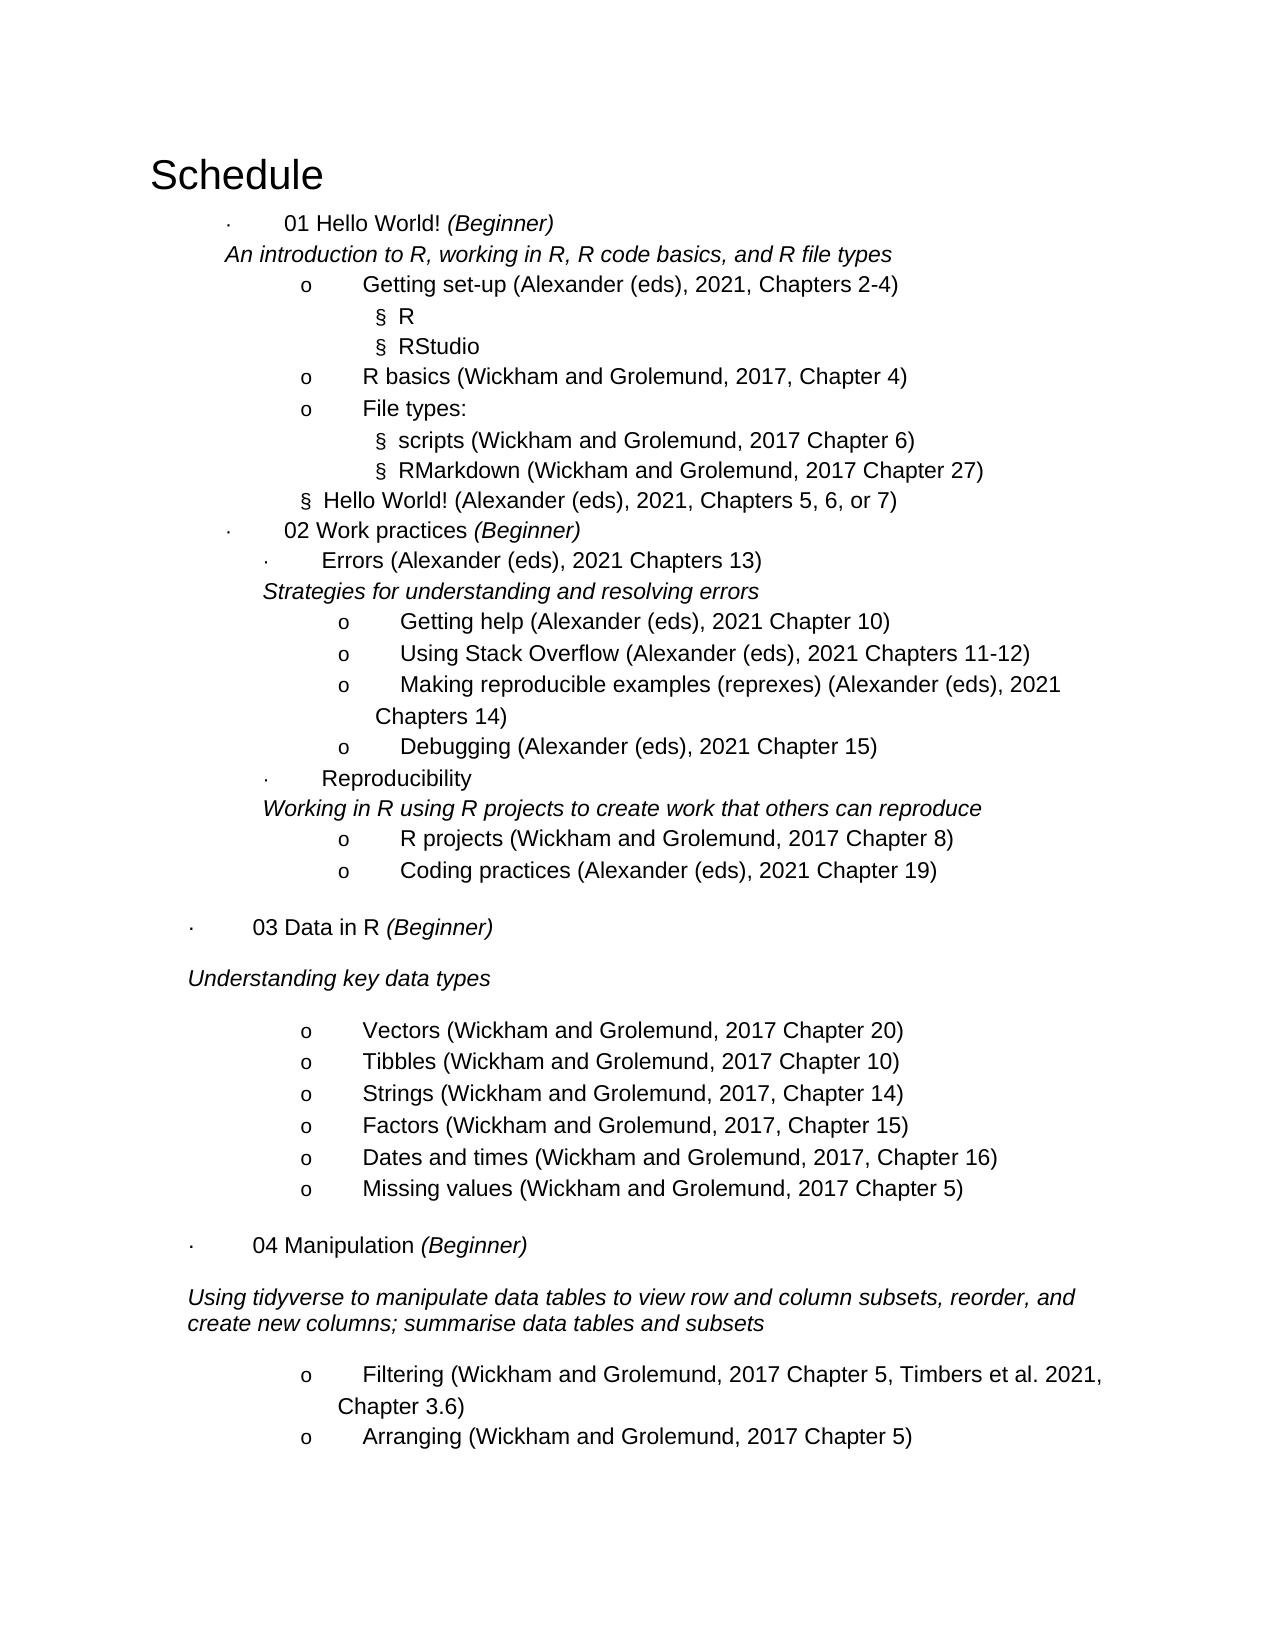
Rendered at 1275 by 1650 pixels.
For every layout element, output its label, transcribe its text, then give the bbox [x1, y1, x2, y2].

text · 04 Manipulation (Beginner) [187, 1232, 1125, 1258]
text o Debugging (Alexander (eds), 2021 Chapter 15) [337, 733, 1125, 761]
text · 01 Hello World! (Beginner) [225, 210, 1125, 237]
text o Filtering (Wickham and Grolemund, 2017 Chapter 5, Timbers et al. 2021, Chapter 3.6) [300, 1361, 1125, 1419]
text Working in R using R projects to create work that others can reproduce [262, 795, 1125, 821]
text · 02 Work practices (Beginner) [225, 517, 1125, 543]
text § Hello World! (Alexander (eds), 2021, Chapters 5, 6, or 7) [300, 487, 1125, 513]
text · Reproducibility [262, 765, 1125, 791]
text · 03 Data in R (Beginner) [187, 914, 1125, 940]
text o File types: [300, 395, 1125, 422]
text o Making reproducible examples (reprexes) (Alexander (eds), 2021 Chapters 14) [337, 671, 1125, 729]
text o Vectors (Wickham and Grolemund, 2017 Chapter 20) [300, 1017, 1125, 1044]
subtitle Schedule [150, 150, 1125, 198]
text o Using Stack Overflow (Alexander (eds), 2021 Chapters 11-12) [337, 639, 1125, 667]
text Understanding key data types [187, 965, 1125, 992]
text o Getting set-up (Alexander (eds), 2021, Chapters 2-4) [300, 271, 1125, 298]
text o Arranging (Wickham and Grolemund, 2017 Chapter 5) [300, 1423, 1125, 1451]
text · Errors (Alexander (eds), 2021 Chapters 13) [262, 547, 1125, 574]
text § scripts (Wickham and Grolemund, 2017 Chapter 6) [375, 427, 1125, 453]
text Strategies for understanding and resolving errors [262, 578, 1125, 604]
text o Dates and times (Wickham and Grolemund, 2017, Chapter 16) [300, 1144, 1125, 1171]
text § RMarkdown (Wickham and Grolemund, 2017 Chapter 27) [375, 457, 1125, 483]
text o Missing values (Wickham and Grolemund, 2017 Chapter 5) [300, 1175, 1125, 1203]
text o Factors (Wickham and Grolemund, 2017, Chapter 15) [300, 1112, 1125, 1139]
text o R basics (Wickham and Grolemund, 2017, Chapter 4) [300, 363, 1125, 391]
text Using tidyverse to manipulate data tables to view row and column subsets, reorder, and create new columns; summarise data tables and subsets [187, 1283, 1125, 1336]
text § RStudio [375, 333, 1125, 359]
text o R projects (Wickham and Grolemund, 2017 Chapter 8) [337, 825, 1125, 853]
text o Getting help (Alexander (eds), 2021 Chapter 10) [337, 608, 1125, 636]
text An introduction to R, working in R, R code basics, and R file types [225, 241, 1125, 267]
text o Tibbles (Wickham and Grolemund, 2017 Chapter 10) [300, 1048, 1125, 1076]
text o Strings (Wickham and Grolemund, 2017, Chapter 14) [300, 1080, 1125, 1108]
text o Coding practices (Alexander (eds), 2021 Chapter 19) [337, 857, 1125, 885]
text § R [375, 303, 1125, 329]
